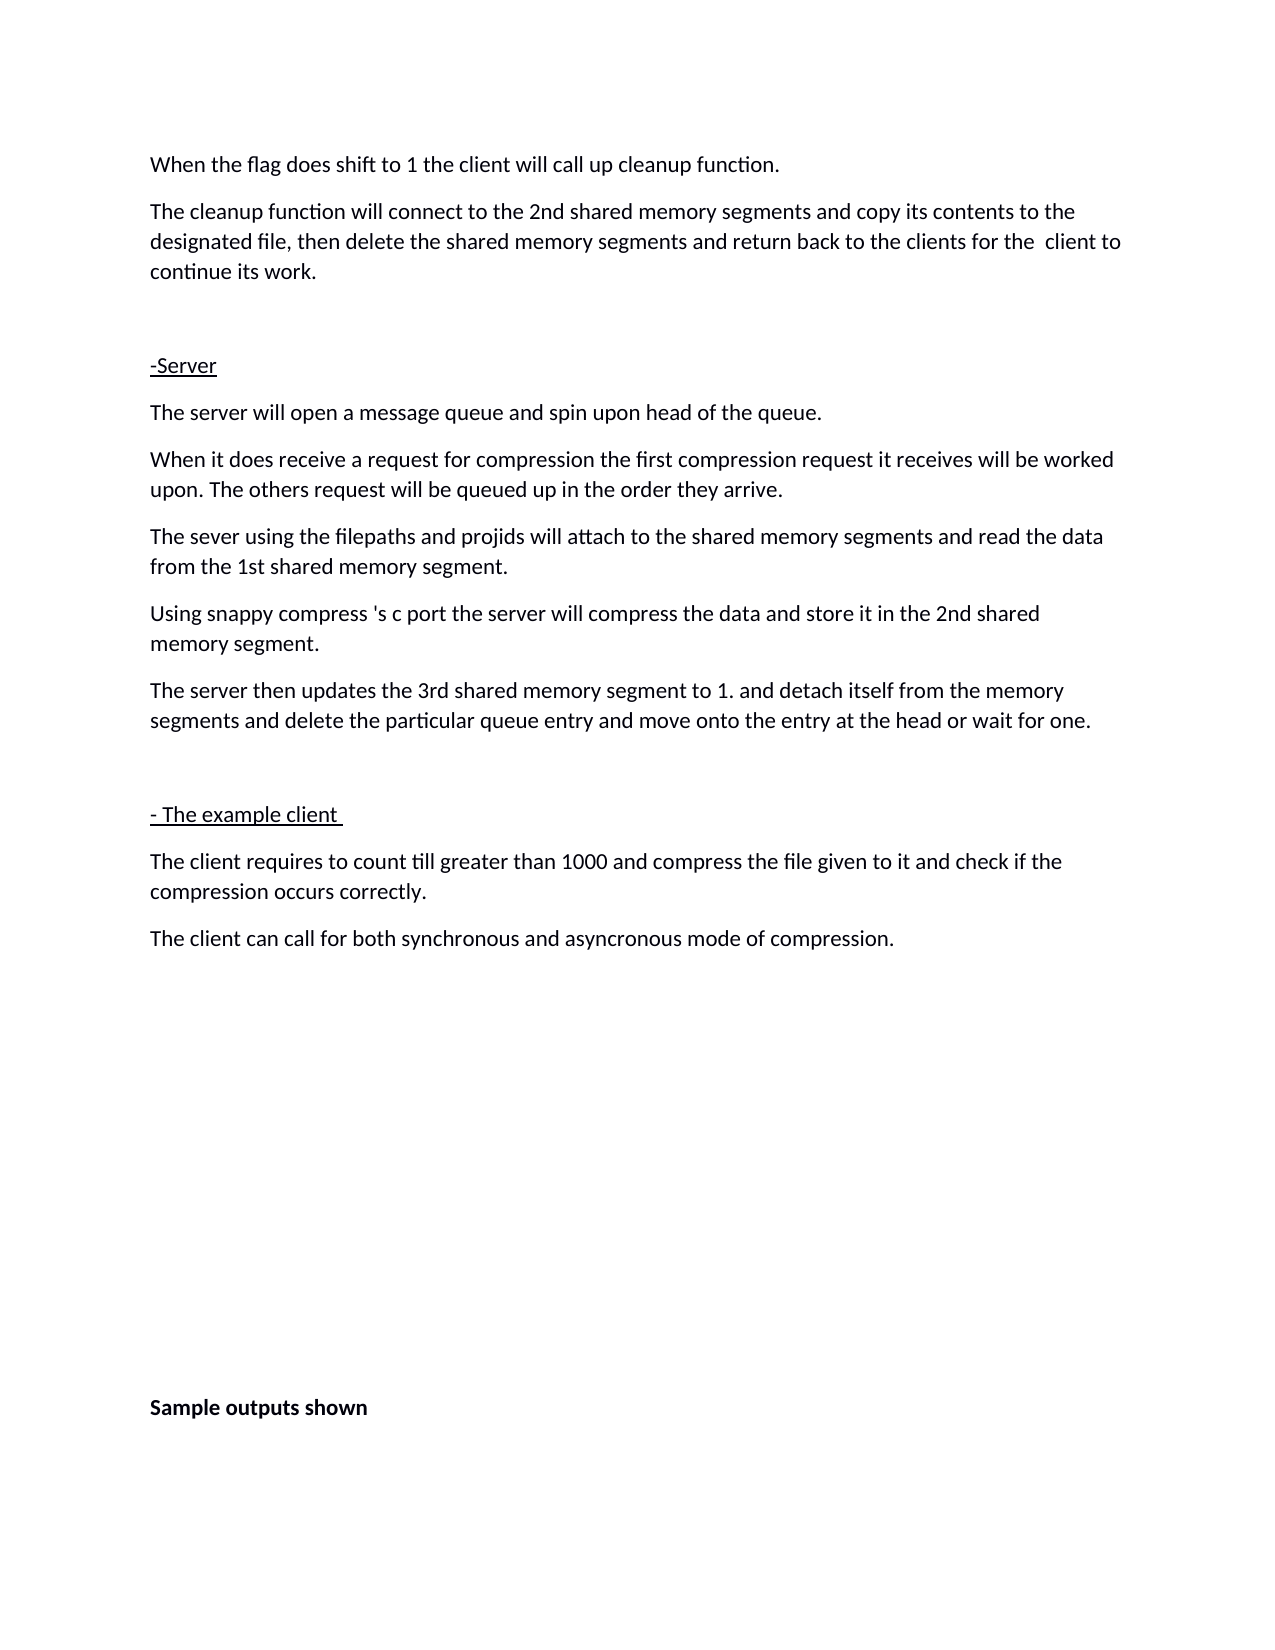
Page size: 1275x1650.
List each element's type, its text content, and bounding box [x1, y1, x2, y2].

text The sever using the filepaths and projids will attach to the shared memory segments and read the data from the 1st shared memory segment. [150, 522, 1125, 580]
text Sample outputs shown [150, 1393, 1125, 1421]
text The client can call for both synchronous and asyncronous mode of compression. [150, 924, 1125, 952]
text The server then updates the 3rd shared memory segment to 1. and detach itself from the memory segments and delete the particular queue entry and move onto the entry at the head or wait for one. [150, 676, 1125, 734]
text - The example client [150, 800, 1125, 828]
text When it does receive a request for compression the first compression request it receives will be worked upon. The others request will be queued up in the order they arrive. [150, 445, 1125, 503]
text The server will open a message queue and spin upon head of the queue. [150, 398, 1125, 426]
text Using snappy compress 's c port the server will compress the data and store it in the 2nd shared memory segment. [150, 599, 1125, 657]
text The cleanup function will connect to the 2nd shared memory segments and copy its contents to the designated file, then delete the shared memory segments and return back to the clients for the client to continue its work. [150, 197, 1125, 285]
text When the flag does shift to 1 the client will call up cleanup function. [150, 150, 1125, 178]
text The client requires to count till greater than 1000 and compress the file given to it and check if the compression occurs correctly. [150, 847, 1125, 905]
text -Server [150, 351, 1125, 379]
